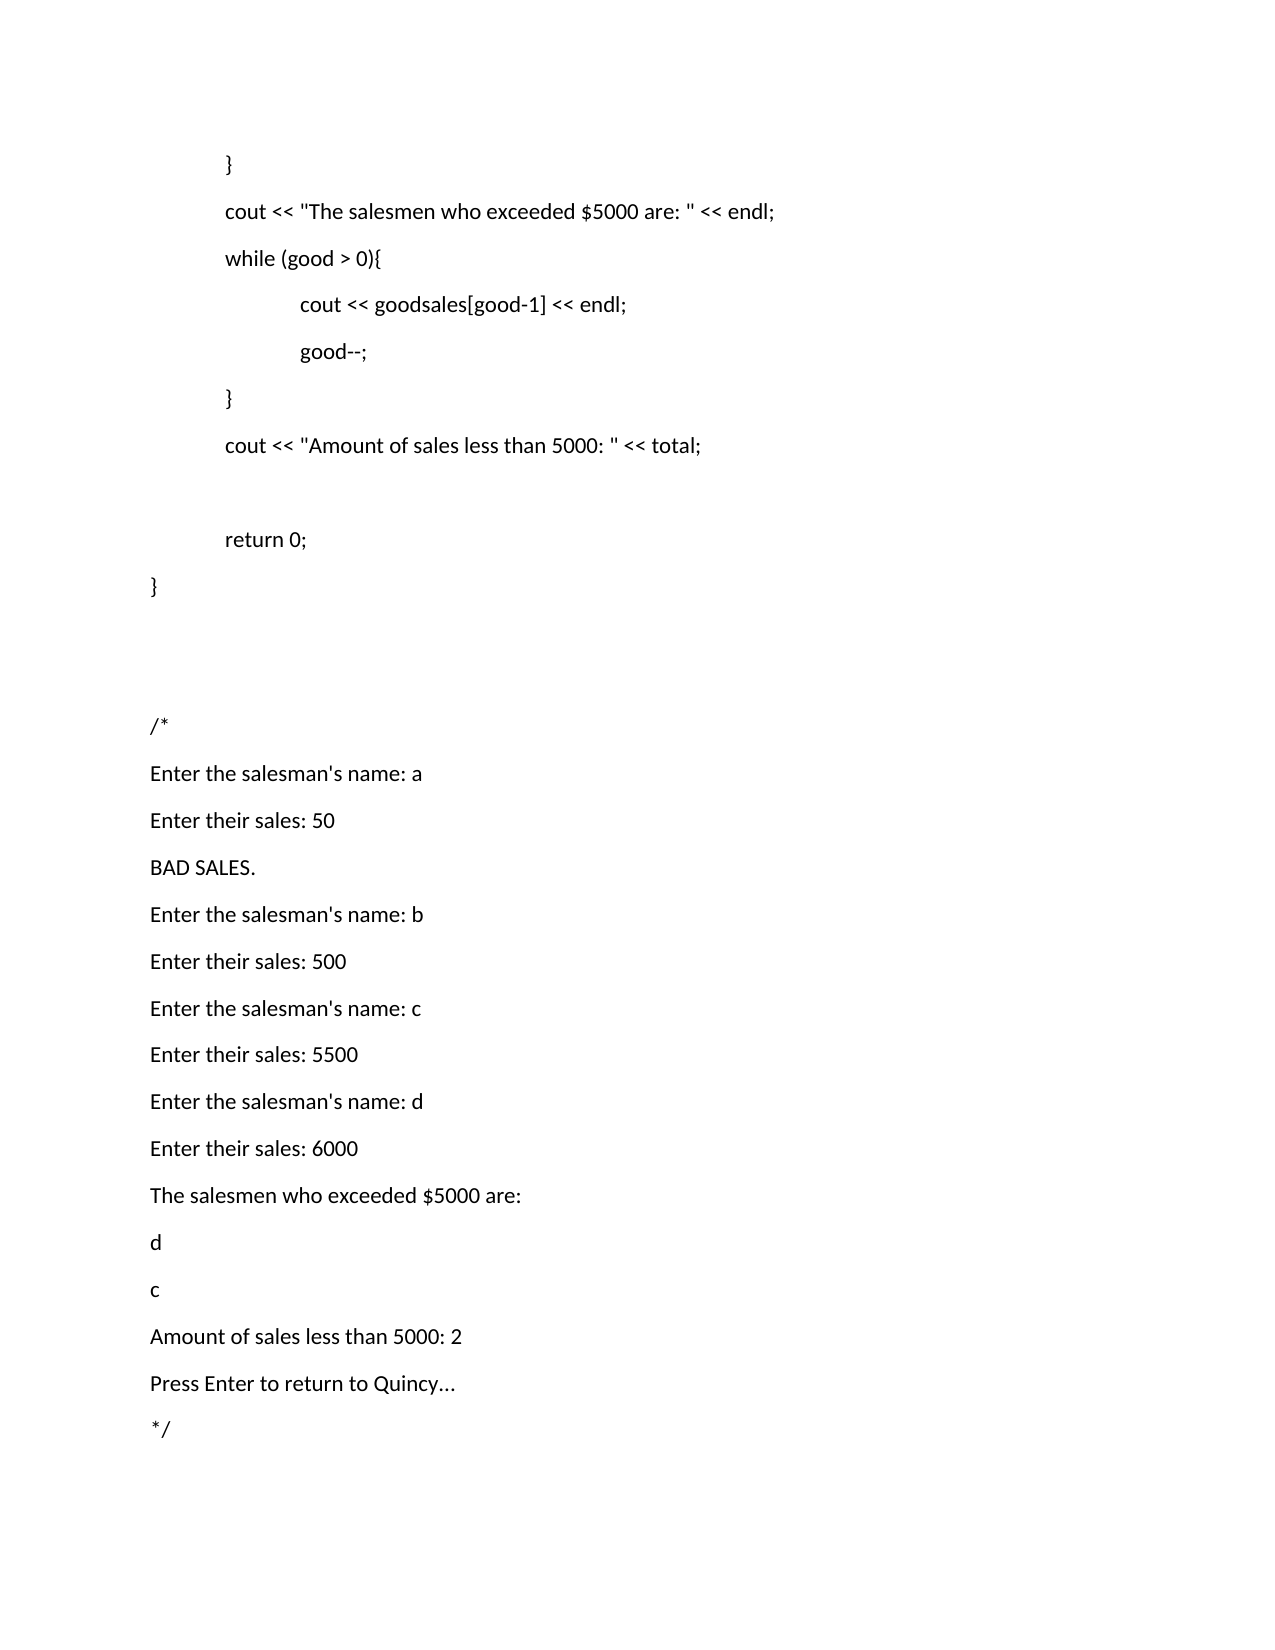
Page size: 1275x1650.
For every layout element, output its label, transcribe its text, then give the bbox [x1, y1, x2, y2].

text Enter their sales: 50 [150, 806, 1125, 834]
text while (good > 0){ [150, 244, 1125, 272]
text Enter the salesman's name: d [150, 1087, 1125, 1116]
text Enter their sales: 5500 [150, 1041, 1125, 1069]
text Press Enter to return to Quincy... [150, 1369, 1125, 1397]
text } [150, 150, 1125, 178]
text Enter their sales: 500 [150, 947, 1125, 975]
text cout << "Amount of sales less than 5000: " << total; [150, 431, 1125, 459]
text The salesmen who exceeded $5000 are: [150, 1181, 1125, 1209]
text Amount of sales less than 5000: 2 [150, 1322, 1125, 1350]
text cout << "The salesmen who exceeded $5000 are: " << endl; [150, 197, 1125, 225]
text } [150, 572, 1125, 600]
text Enter the salesman's name: b [150, 900, 1125, 928]
text return 0; [150, 525, 1125, 553]
text Enter the salesman's name: a [150, 759, 1125, 787]
text BAD SALES. [150, 853, 1125, 881]
text Enter the salesman's name: c [150, 994, 1125, 1022]
text } [150, 384, 1125, 412]
text c [150, 1275, 1125, 1303]
text */ [150, 1416, 1125, 1444]
text Enter their sales: 6000 [150, 1134, 1125, 1162]
text /* [150, 712, 1125, 741]
text good--; [150, 337, 1125, 366]
text cout << goodsales[good-1] << endl; [150, 291, 1125, 319]
text d [150, 1228, 1125, 1256]
